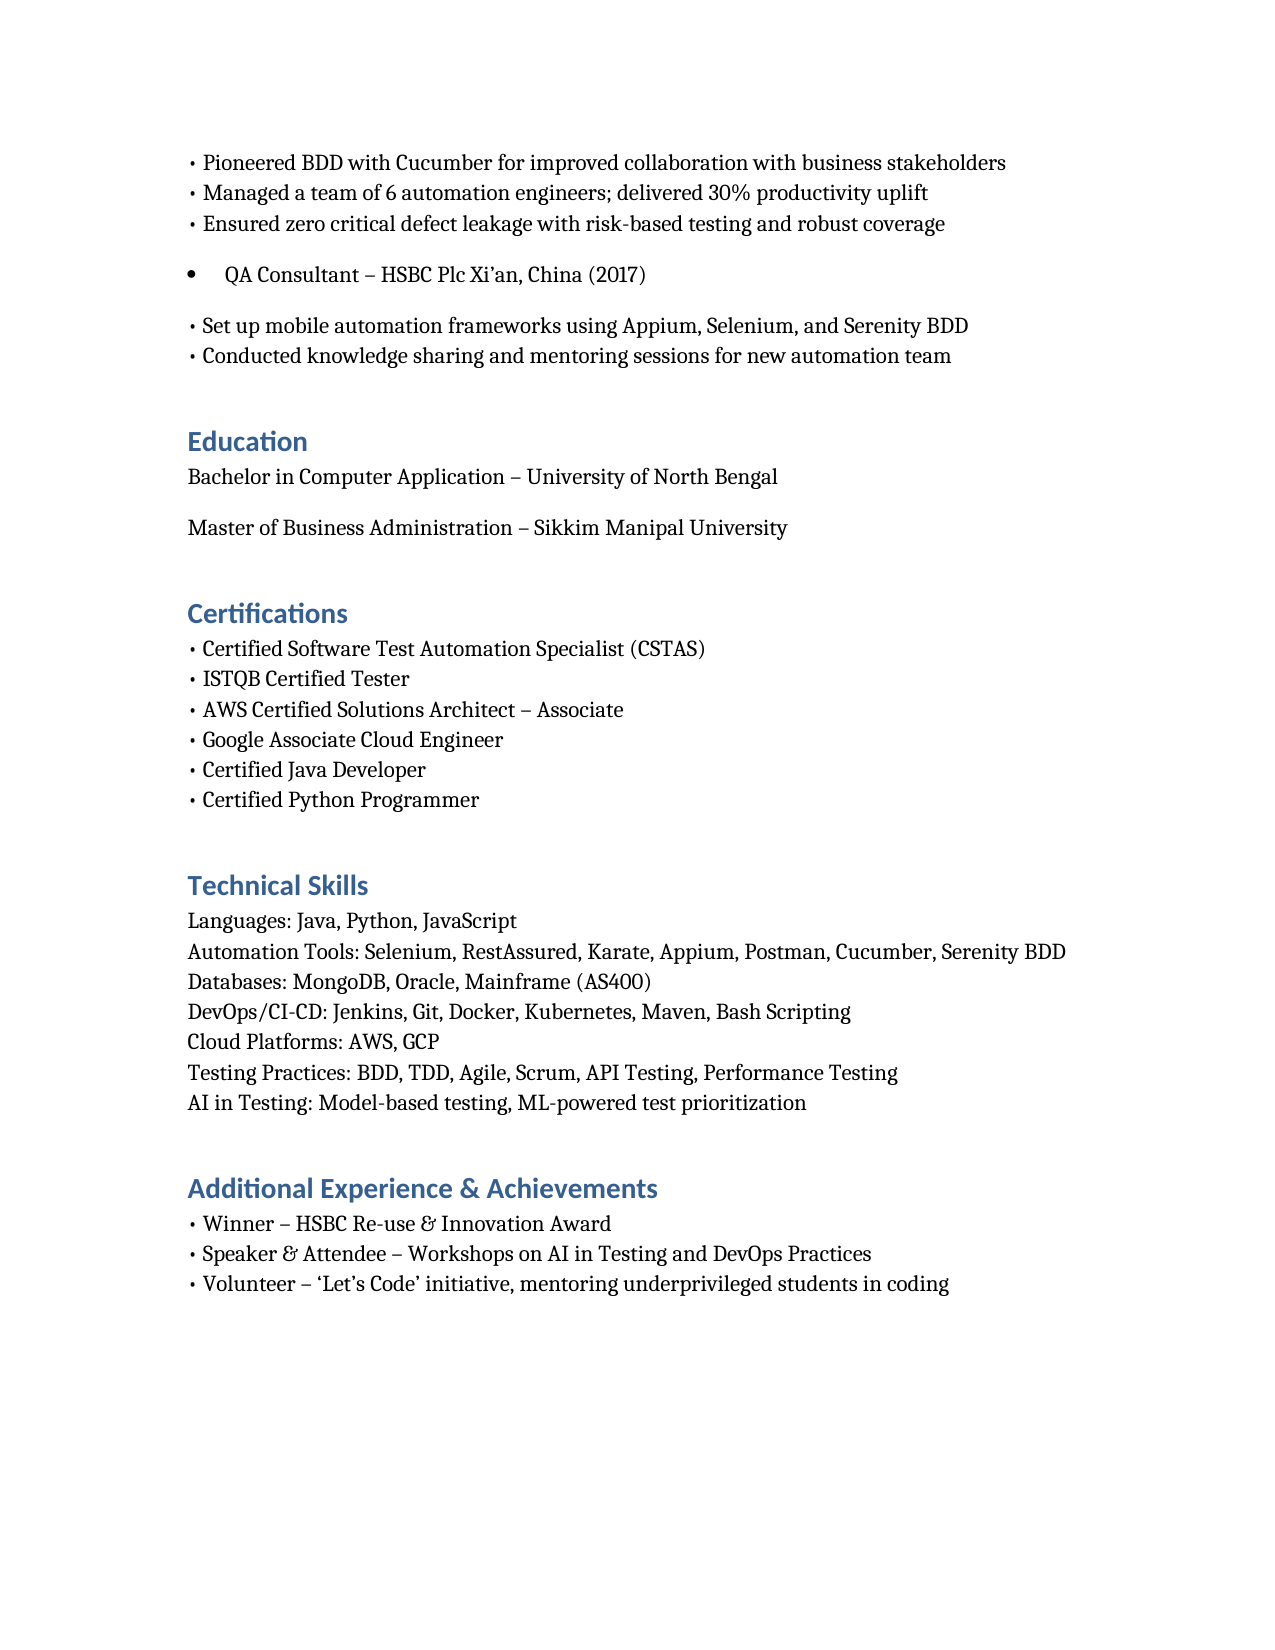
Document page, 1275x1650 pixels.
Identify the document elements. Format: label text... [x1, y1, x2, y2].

text • Set up mobile automation frameworks using Appium, Selenium, and Serenity BDD • Conducted knowledge sharing and mentoring sessions for new automation team [187, 312, 1087, 369]
subtitle Certifications [187, 595, 1087, 631]
subtitle Education [187, 423, 1087, 458]
subtitle Technical Skills [187, 867, 1087, 903]
subtitle Additional Experience & Achievements [187, 1170, 1087, 1205]
text Master of Business Administration – Sikkim Manipal University [187, 515, 1087, 541]
text • Certified Software Test Automation Specialist (CSTAS) • ISTQB Certified Tester • AWS Certified Solutions Architect – Associate • Google Associate Cloud Engineer • Certified Java Developer • Certified Python Programmer [187, 636, 1087, 813]
list QA Consultant – HSBC Plc Xi’an, China (2017) [187, 261, 1087, 288]
text Bachelor in Computer Application – University of North Bengal [187, 464, 1087, 490]
text • Pioneered BDD with Cucumber for improved collaboration with business stakeholders • Managed a team of 6 automation engineers; delivered 30% productivity uplift • Ensured zero critical defect leakage with risk-based testing and robust coverage [187, 150, 1087, 237]
text • Winner – HSBC Re-use & Innovation Award • Speaker & Attendee – Workshops on AI in Testing and DevOps Practices • Volunteer – ‘Let’s Code’ initiative, mentoring underprivileged students in coding [187, 1211, 1087, 1297]
text Languages: Java, Python, JavaScript Automation Tools: Selenium, RestAssured, Karate, Appium, Postman, Cucumber, Serenity BDD Databases: MongoDB, Oracle, Mainframe (AS400) DevOps/CI-CD: Jenkins, Git, Docker, Kubernetes, Maven, Bash Scripting Cloud Platforms: AWS, GCP Testing Practices: BDD, TDD, Agile, Scrum, API Testing, Performance Testing AI in Testing: Model-based testing, ML-powered test prioritization [187, 908, 1087, 1116]
